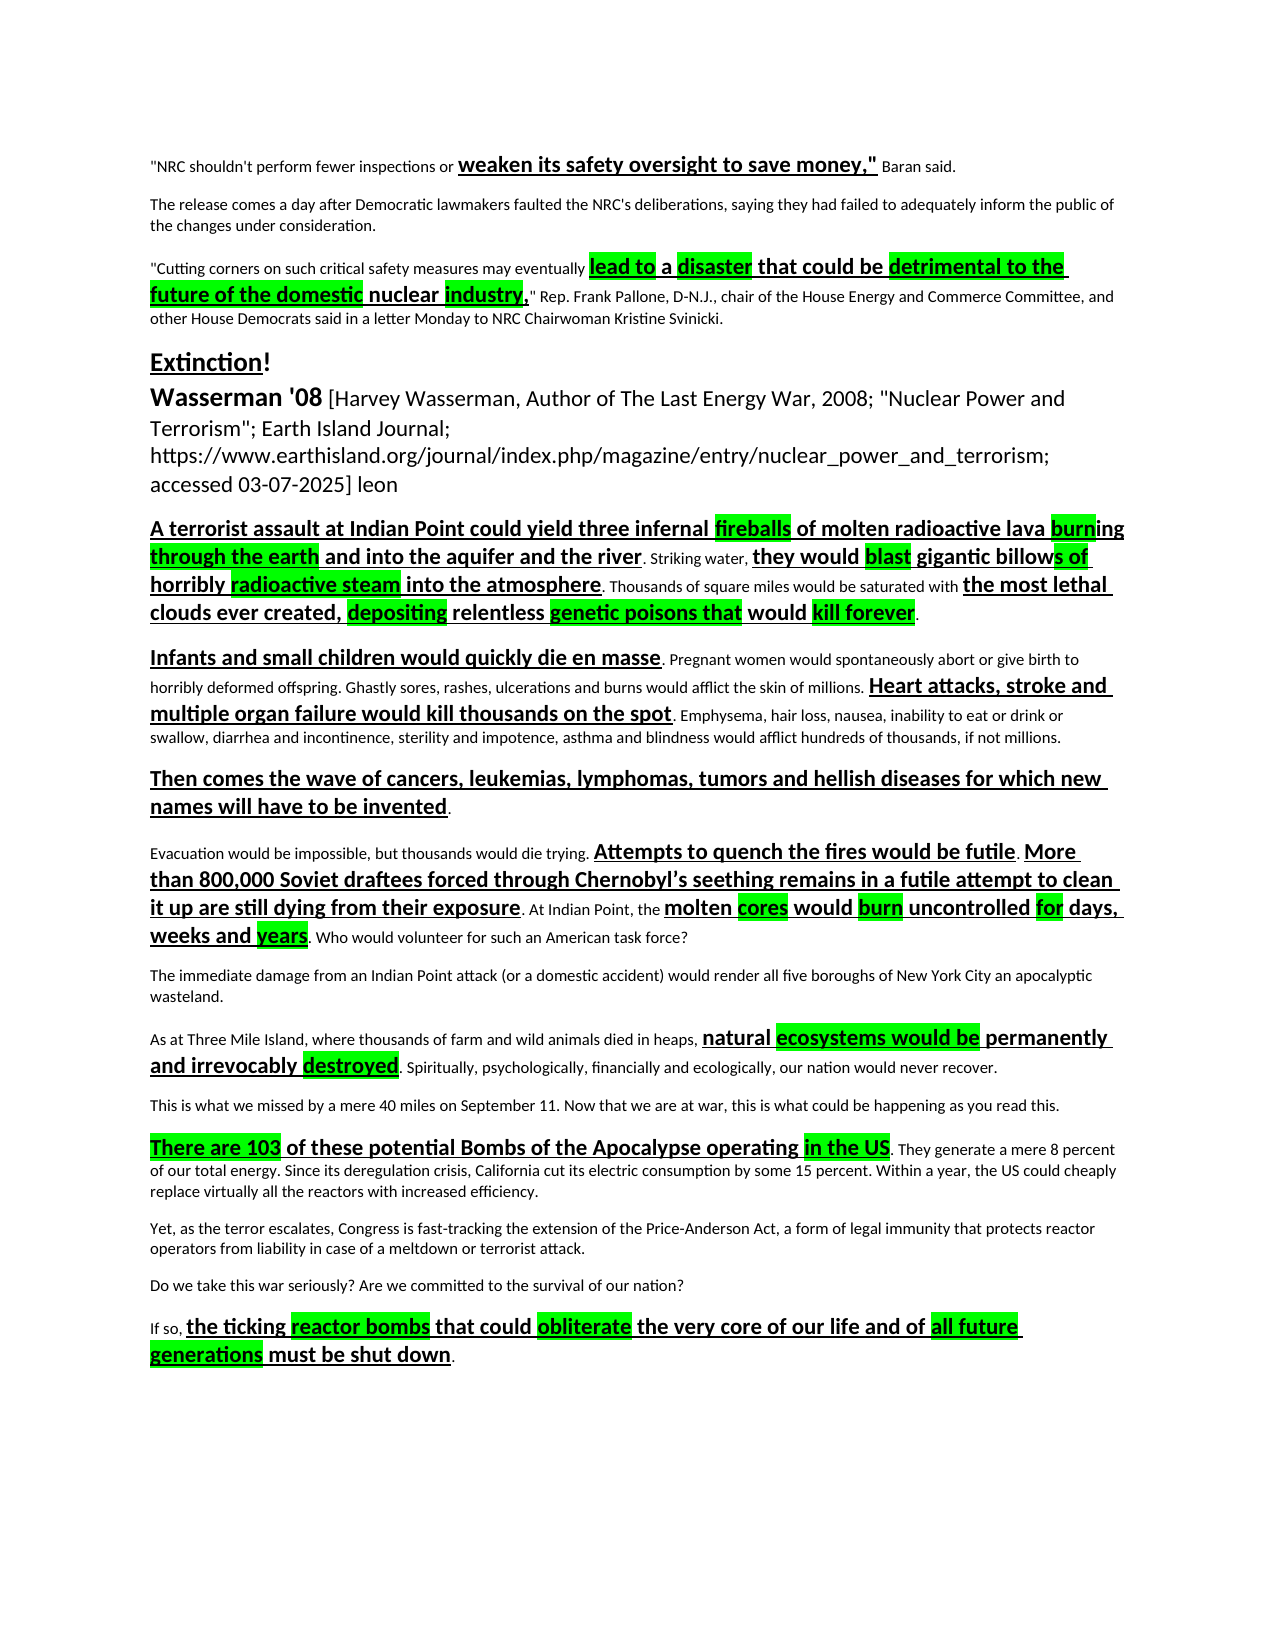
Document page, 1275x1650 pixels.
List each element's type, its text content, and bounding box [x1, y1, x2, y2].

text Yet, as the terror escalates, Congress is fast-tracking the extension of the Price-Anderson Act, a form of legal immunity that protects reactor operators from liability in case of a meltdown or terrorist attack. [150, 1218, 1125, 1258]
text If so, the ticking reactor bombs that could obliterate the very core of our life and of all future generations must be shut down. [150, 1312, 1125, 1368]
text Wasserman '08 [Harvey Wasserman, Author of The Last Energy War, 2008; "Nuclear Power and Terrorism"; Earth Island Journal; https://www.earthisland.org/journal/index.php/magazine/entry/nuclear_power_and_terrorism; accessed 03-07-2025] leon [150, 381, 1125, 498]
text The release comes a day after Democratic lawmakers faulted the NRC's deliberations, saying they had failed to adequately inform the public of the changes under consideration. [150, 195, 1125, 235]
text The immediate damage from an Indian Point attack (or a domestic accident) would render all five boroughs of New York City an apocalyptic wasteland. [150, 966, 1125, 1006]
text Do we take this war seriously? Are we committed to the survival of our nation? [150, 1275, 1125, 1296]
text This is what we missed by a mere 40 miles on September 11. Now that we are at war, this is what could be happening as you read this. [150, 1096, 1125, 1116]
text A terrorist assault at Indian Point could yield three infernal fireballs of molten radioactive lava burning through the earth and into the aquifer and the river. Striking water, they would blast gigantic billows of horribly radioactive steam into the atmosphere. Thousands of square miles would be saturated with the most lethal clouds ever created, depositing relentless genetic poisons that would kill forever. [150, 514, 1125, 626]
text Infants and small children would quickly die en masse. Pregnant women would spontaneously abort or give birth to horribly deformed offspring. Ghastly sores, rashes, ulcerations and burns would afflict the skin of millions. Heart attacks, stroke and multiple organ failure would kill thousands on the spot. Emphysema, hair loss, nausea, inability to eat or drink or swallow, diarrhea and incontinence, sterility and impotence, asthma and blindness would afflict hundreds of thousands, if not millions. [150, 643, 1125, 747]
text "NRC shouldn't perform fewer inspections or weaken its safety oversight to save money," Baran said. [150, 150, 1125, 178]
subtitle Extinction! [150, 345, 1125, 378]
text "Cutting corners on such critical safety measures may eventually lead to a disaster that could be detrimental to the future of the domestic nuclear industry," Rep. Frank Pallone, D-N.J., chair of the House Energy and Commerce Committee, and other House Democrats said in a letter Monday to NRC Chairwoman Kristine Svinicki. [150, 252, 1125, 328]
text As at Three Mile Island, where thousands of farm and wild animals died in heaps, natural ecosystems would be permanently and irrevocably destroyed. Spiritually, psychologically, financially and ecologically, our nation would never recover. [150, 1023, 1125, 1079]
text Evacuation would be impossible, but thousands would die trying. Attempts to quench the fires would be futile. More than 800,000 Soviet draftees forced through Chernobyl’s seething remains in a futile attempt to clean it up are still dying from their exposure. At Indian Point, the molten cores would burn uncontrolled for days, weeks and years. Who would volunteer for such an American task force? [150, 837, 1125, 949]
text There are 103 of these potential Bombs of the Apocalypse operating in the US. They generate a mere 8 percent of our total energy. Since its deregulation crisis, California cut its electric consumption by some 15 percent. Within a year, the US could cheaply replace virtually all the reactors with increased efficiency. [150, 1133, 1125, 1201]
text Then comes the wave of cancers, leukemias, lymphomas, tumors and hellish diseases for which new names will have to be invented. [150, 764, 1125, 820]
